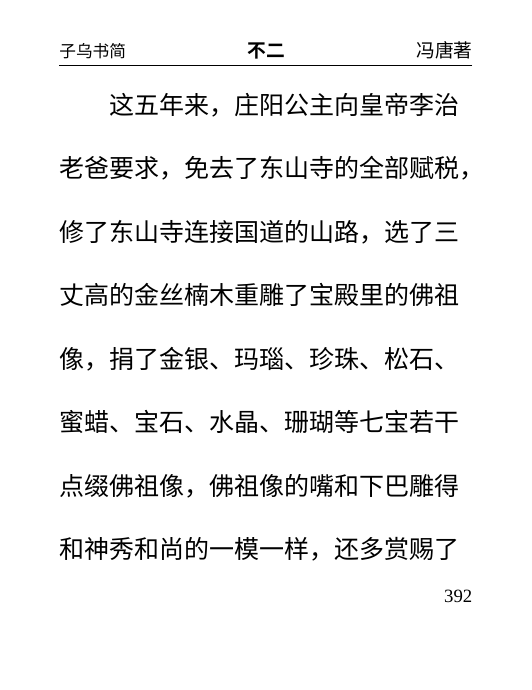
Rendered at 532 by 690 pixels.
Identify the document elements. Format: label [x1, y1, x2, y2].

text [59, 72, 472, 580]
